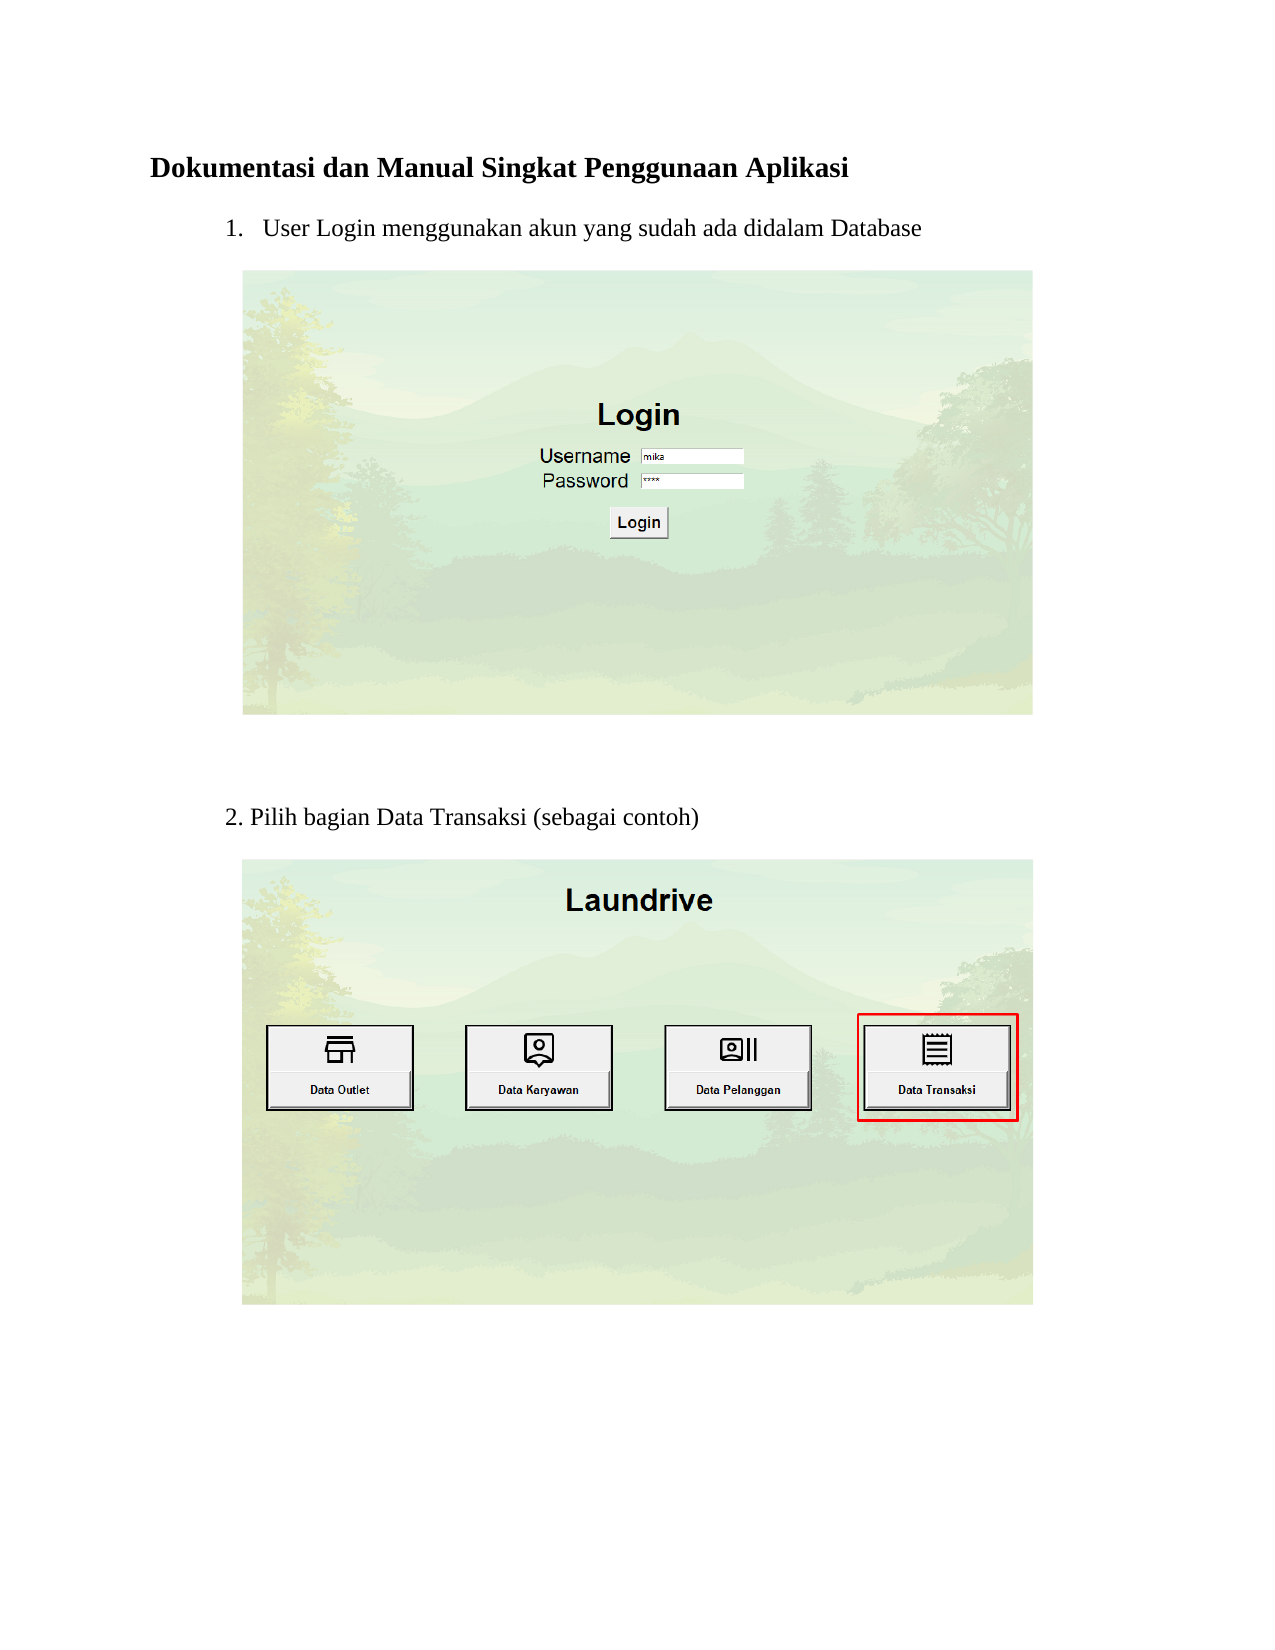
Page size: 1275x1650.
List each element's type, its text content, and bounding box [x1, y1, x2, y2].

picture [241, 859, 1034, 1305]
picture [242, 270, 1033, 715]
subtitle Dokumentasi dan Manual Singkat Penggunaan Aplikasi [150, 150, 1125, 183]
list User Login menggunakan akun yang sudah ada didalam Database [225, 213, 1125, 241]
text 2. Pilih bagian Data Transaksi (sebagai contoh) [150, 802, 1125, 831]
